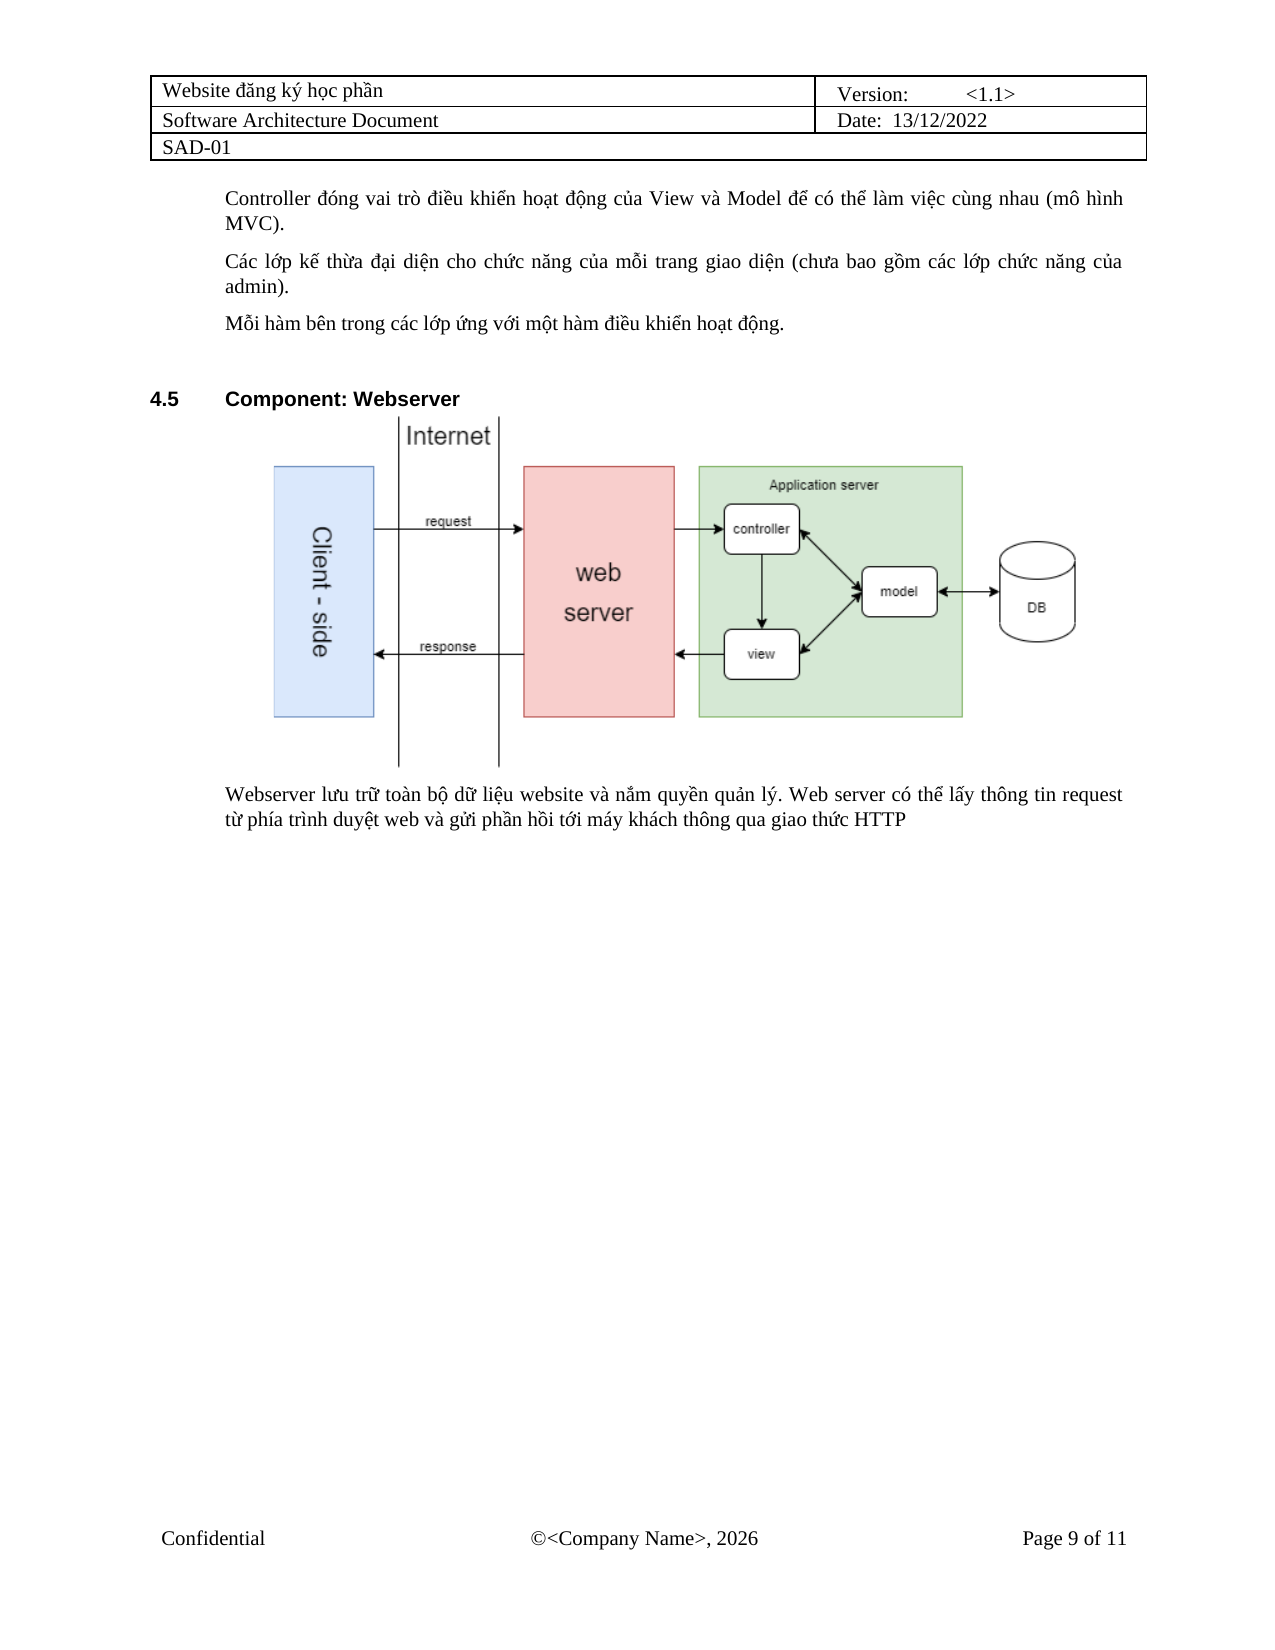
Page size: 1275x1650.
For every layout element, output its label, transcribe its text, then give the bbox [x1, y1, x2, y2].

text Các lớp kế thừa đại diện cho chức năng của mỗi trang giao diện (chưa bao gồm các lớp chức năng của admin). [225, 248, 1125, 298]
text Mỗi hàm bên trong các lớp ứng với một hàm điều khiển hoạt động. [225, 310, 1125, 335]
subtitle Component: Webserver [150, 385, 1125, 410]
text Controller đóng vai trò điều khiển hoạt động của View và Model để có thể làm việc cùng nhau (mô hình MVC). [225, 185, 1125, 235]
picture [273, 416, 1077, 769]
text Webserver lưu trữ toàn bộ dữ liệu website và nắm quyền quản lý. Web server có thể lấy thông tin request từ phía trình duyệt web và gửi phần hồi tới máy khách thông qua giao thức HTTP [225, 781, 1125, 831]
